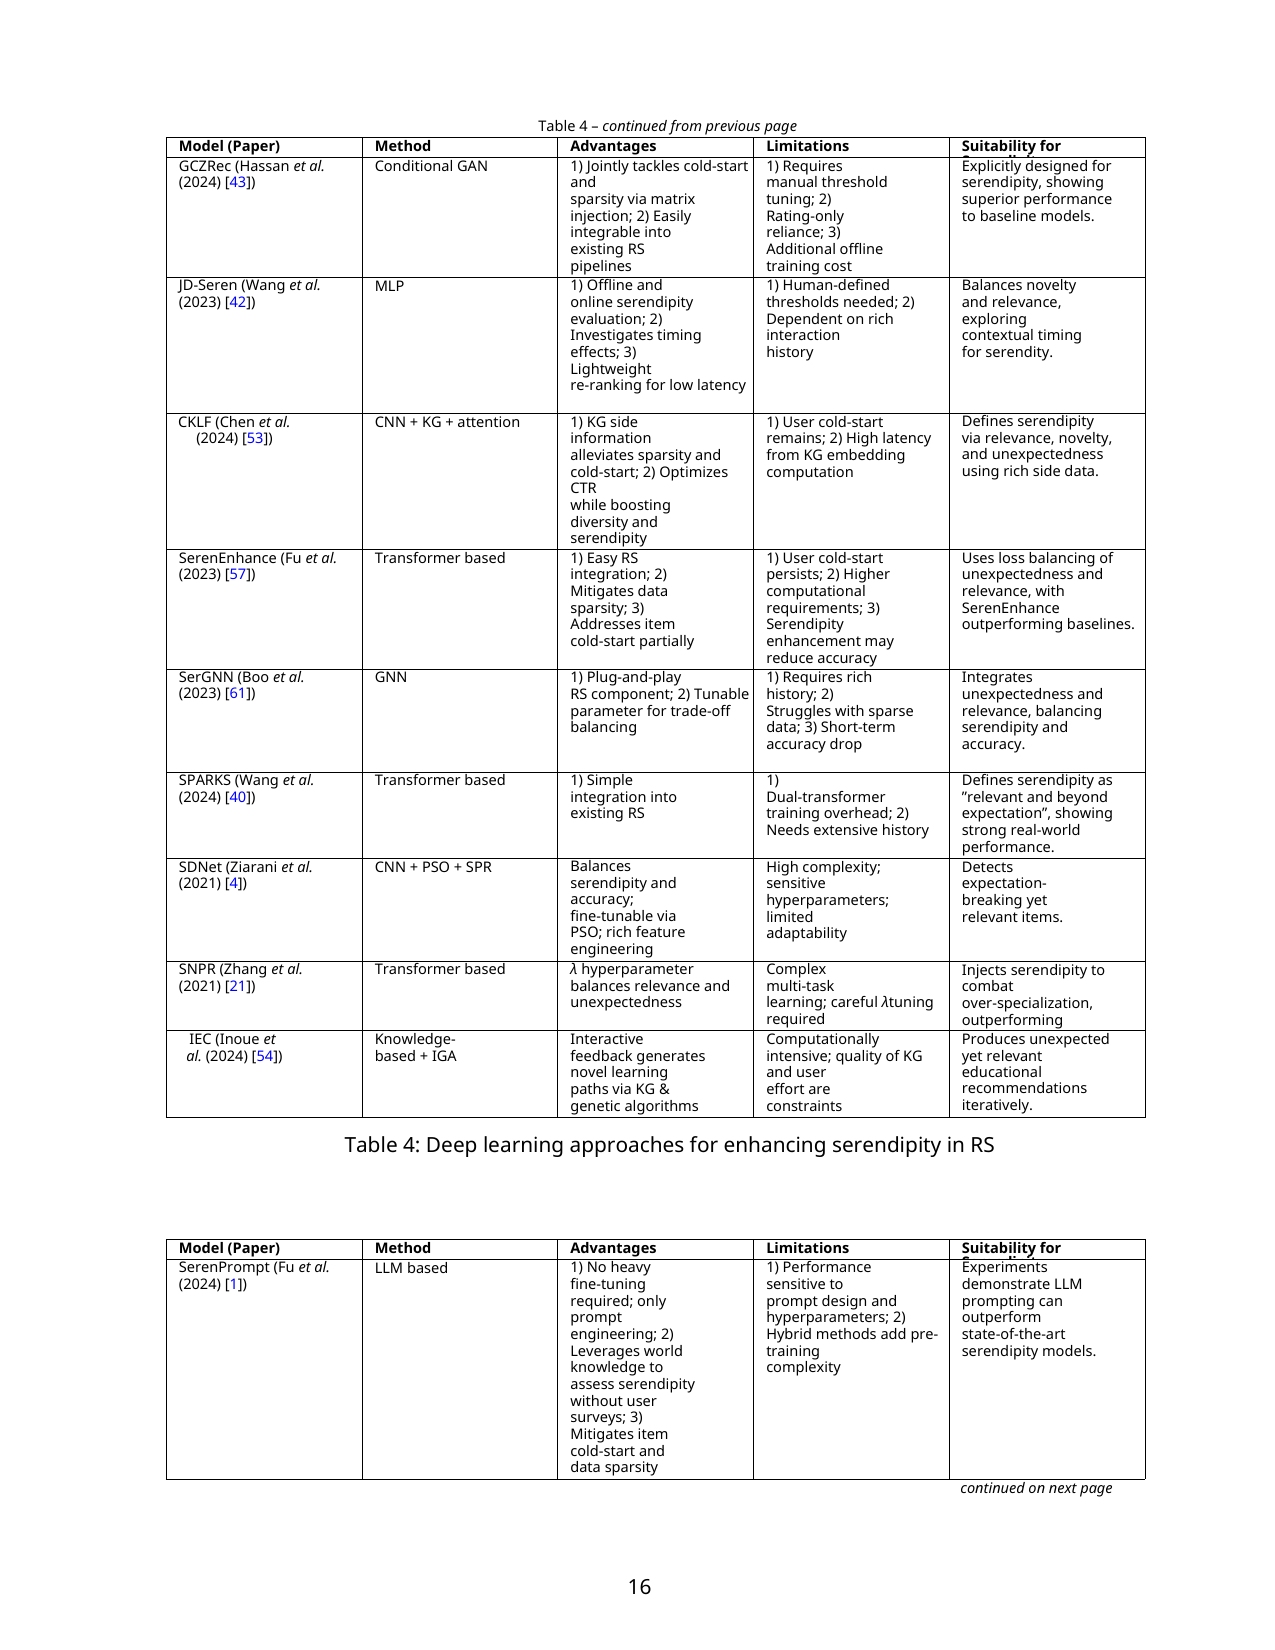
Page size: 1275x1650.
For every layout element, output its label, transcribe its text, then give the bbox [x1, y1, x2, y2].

table_cell Uses loss balancing of unexpectedness and relevance, with SerenEnhance outperforming baselines. [950, 550, 1145, 668]
table_cell High complexity; sensitive hyperparameters; limited adaptability [754, 859, 949, 961]
table_header Limitations [754, 1240, 949, 1259]
table_cell 1) User cold-start remains; 2) High latency from KG embedding computation [754, 414, 949, 549]
table_header Limitations [754, 138, 949, 157]
table_cell Produces unexpected yet relevant educational recommendations iteratively. [950, 1031, 1145, 1117]
table_cell 1) No heavy fine-tuning required; only prompt engineering; 2) Leverages world knowledge to assess serendipity without user surveys; 3) Mitigates item cold-start and data sparsity [558, 1260, 753, 1479]
table_cell 1) Dual-transformer training overhead; 2) Needs extensive history [754, 773, 949, 858]
table_cell Defines serendipity via relevance, novelty, and unexpectedness using rich side data. [950, 414, 1145, 549]
table_cell Injects serendipity to combat over-specialization, outperforming baselines. [950, 962, 1145, 1030]
table_cell Explicitly designed for serendipity, showing superior performance to baseline models. [950, 158, 1145, 277]
table_cell λ hyperparameter balances relevance and unexpectedness [558, 962, 753, 1030]
table_cell 1) Offline and online serendipity evaluation; 2) Investigates timing effects; 3) Lightweight re-ranking for low latency [558, 278, 753, 413]
table_cell 1) Easy RS integration; 2) Mitigates data sparsity; 3) Addresses item cold-start partially [558, 550, 753, 668]
table_cell Complex multi-task learning; careful λtuning required [754, 962, 949, 1030]
table_cell Detects expectation-breaking yet relevant items. [950, 859, 1145, 961]
table_cell Balances serendipity and accuracy; fine-tunable via PSO; rich feature engineering [558, 859, 753, 961]
text Table 4 – continued from previous page [150, 120, 673, 134]
table_header Advantages [558, 1240, 753, 1259]
table_cell MLP [363, 278, 557, 413]
table_cell Defines serendipity as ”relevant and beyond expectation”, showing strong real-world performance. [950, 773, 1145, 858]
table_cell SerenPrompt (Fu et al. (2024) [1]) [167, 1260, 362, 1479]
table_cell 1) Requires manual threshold tuning; 2) Rating-only reliance; 3) Additional offline training cost [754, 158, 949, 277]
table_cell 1) Plug-and-play RS component; 2) Tunable parameter for trade-off balancing [558, 670, 753, 771]
table_cell Transformer based [363, 962, 557, 1030]
table_cell 1) User cold-start persists; 2) Higher computational requirements; 3) Serendipity enhancement may reduce accuracy [754, 550, 949, 668]
table_cell GCZRec (Hassan et al. (2024) [43]) [167, 158, 362, 277]
table_cell JD-Seren (Wang et al. (2023) [42]) [167, 278, 362, 413]
table_cell 1) Human-defined thresholds needed; 2) Dependent on rich interaction history [754, 278, 949, 413]
text continued on next page [150, 1481, 1112, 1496]
table_cell Knowledge- based + IGA [363, 1031, 557, 1117]
table_cell Interactive feedback generates novel learning paths via KG & genetic algorithms [558, 1031, 753, 1117]
table_cell Experiments demonstrate LLM prompting can outperform state-of-the-art serendipity models. [950, 1260, 1145, 1479]
table_header Method [363, 1240, 557, 1259]
table_cell Transformer based [363, 773, 557, 858]
text 16 [150, 1578, 1128, 1598]
table_cell CNN + KG + attention [363, 414, 557, 549]
table_cell Integrates unexpectedness and relevance, balancing serendipity and accuracy. [950, 670, 1145, 771]
table_header Advantages [558, 138, 753, 157]
table_header Method [363, 138, 557, 157]
table_cell GNN [363, 670, 557, 771]
table_header Model (Paper) [167, 138, 362, 157]
table_cell 1) Performance sensitive to prompt design and hyperparameters; 2) Hybrid methods add pre-training complexity [754, 1260, 949, 1479]
table_cell 1) KG side information alleviates sparsity and cold-start; 2) Optimizes CTR while boosting diversity and serendipity [558, 414, 753, 549]
table_cell SDNet (Ziarani et al. (2021) [4]) [167, 859, 362, 961]
table_cell Conditional GAN [363, 158, 557, 277]
table_cell CKLF (Chen et al. (2024) [53]) [167, 414, 362, 549]
table_cell IEC (Inoue et al. (2024) [54]) [167, 1031, 362, 1117]
table_cell SerenEnhance (Fu et al. (2023) [57]) [167, 550, 362, 668]
table_cell SerGNN (Boo et al. (2023) [61]) [167, 670, 362, 771]
table_cell Computationally intensive; quality of KG and user effort are constraints [754, 1031, 949, 1117]
table_cell 1) Jointly tackles cold-start and sparsity via matrix injection; 2) Easily integrable into existing RS pipelines [558, 158, 753, 277]
table_header Suitability for Serendipity [950, 138, 1145, 157]
table_cell Transformer based [363, 550, 557, 668]
table_cell CNN + PSO + SPR [363, 859, 557, 961]
table_cell 1) Requires rich history; 2) Struggles with sparse data; 3) Short-term accuracy drop [754, 670, 949, 771]
table_header Suitability for Serendipity [950, 1240, 1145, 1259]
table_cell LLM based [363, 1260, 557, 1479]
table_cell SPARKS (Wang et al. (2024) [40]) [167, 773, 362, 858]
table_cell SNPR (Zhang et al. (2021) [21]) [167, 962, 362, 1030]
table_cell Balances novelty and relevance, exploring contextual timing for serendity. [950, 278, 1145, 413]
table_cell 1) Simple integration into existing RS [558, 773, 753, 858]
text Table 4: Deep learning approaches for enhancing serendipity in RS [344, 1136, 1128, 1156]
table_header Model (Paper) [167, 1240, 362, 1259]
